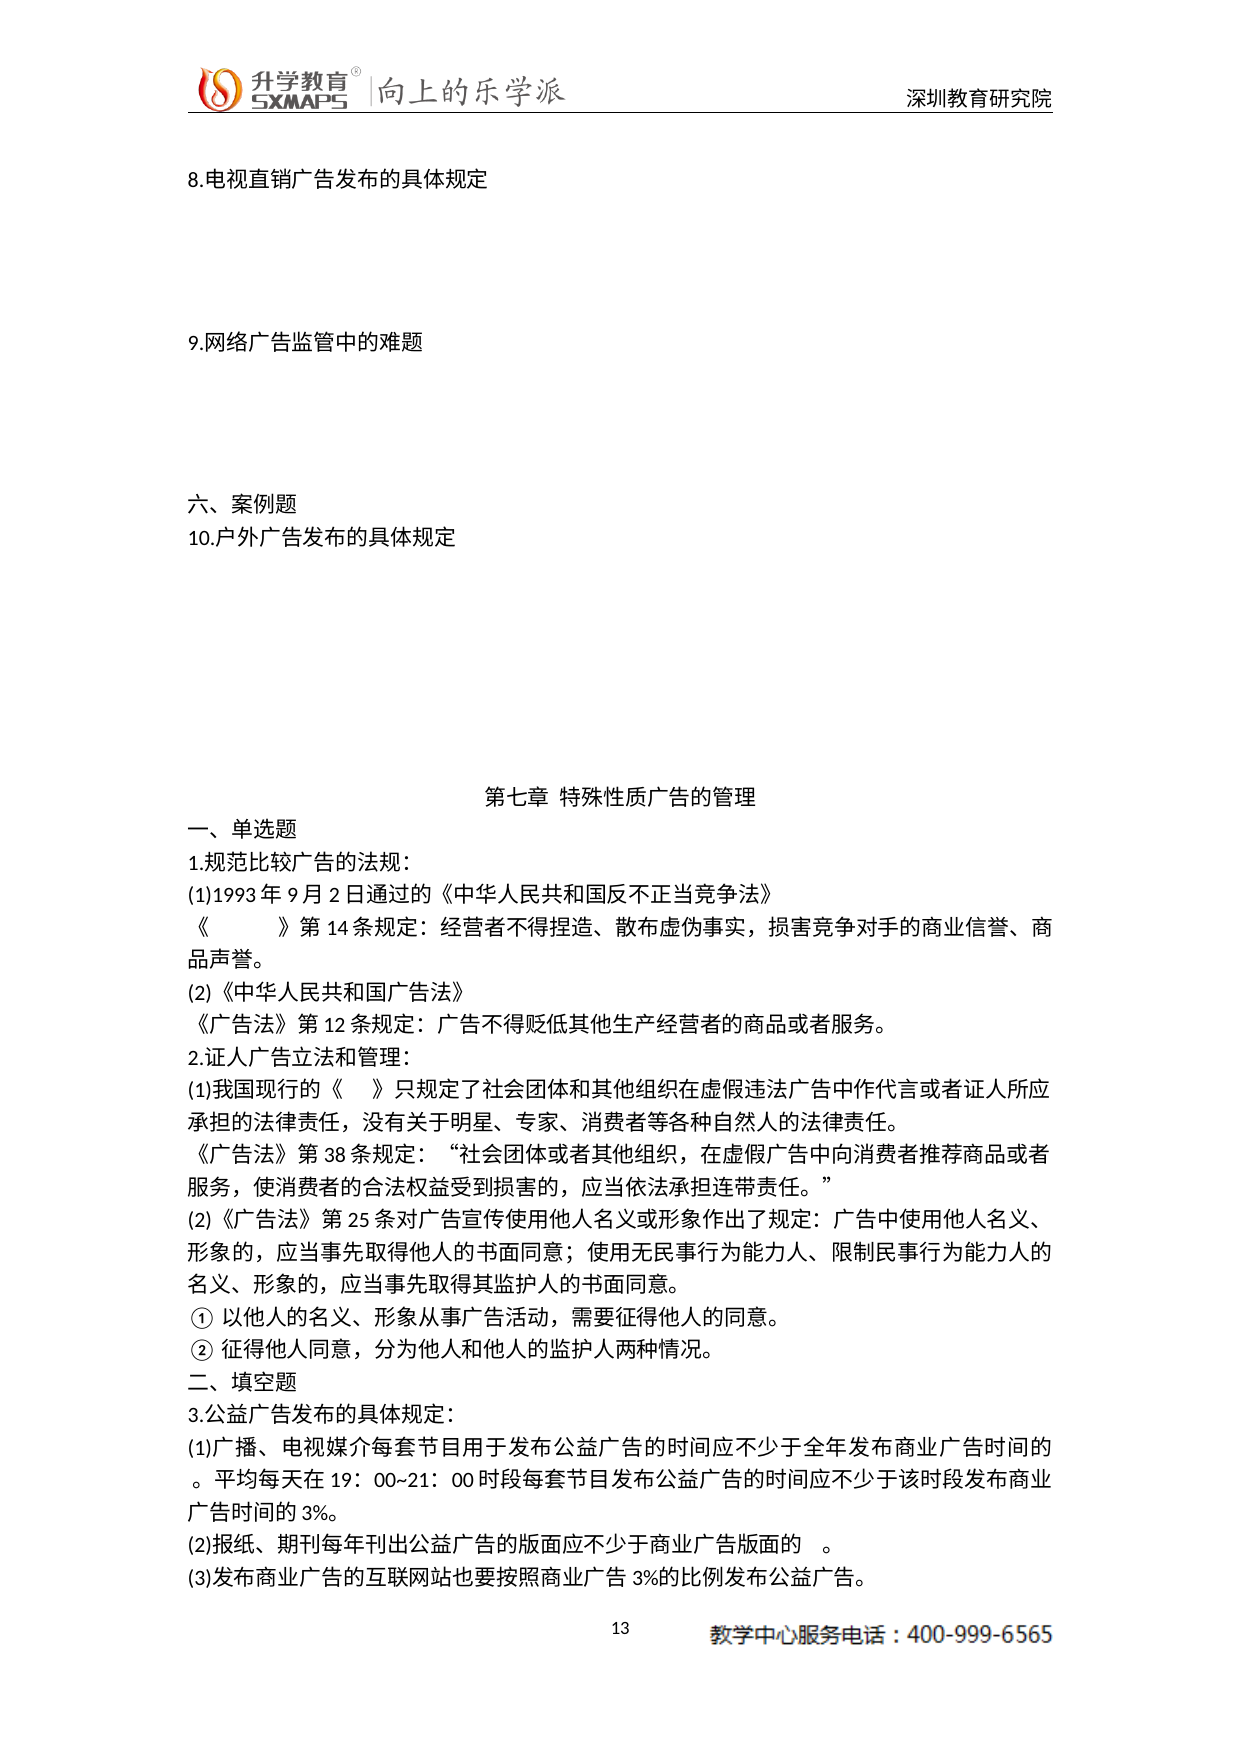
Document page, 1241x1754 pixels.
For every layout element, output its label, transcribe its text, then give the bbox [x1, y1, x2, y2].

text ②征得他人同意，分为他人和他人的监护人两种情况。 [187, 1332, 1053, 1364]
text 2.证人广告立法和管理： [187, 1039, 1053, 1072]
text (2)《广告法》第25条对广告宣传使用他人名义或形象作出了规定：广告中使用他人名义、形象的，应当事先取得他人的书面同意；使用无民事行为能力人、限制民事行为能力人的名义、形象的，应当事先取得其监护人的书面同意。 [187, 1202, 1053, 1299]
text 1.规范比较广告的法规： [187, 844, 1053, 877]
text (1)1993年9月2日通过的《中华人民共和国反不正当竞争法》 [187, 877, 1053, 909]
text 二、填空题 [187, 1364, 1053, 1397]
text 第七章 特殊性质广告的管理 [187, 779, 1053, 812]
text 《 》第14条规定：经营者不得捏造、散布虚伪事实，损害竞争对手的商业信誉、商品声誉。 [187, 909, 1053, 974]
text 《广告法》第38条规定：“社会团体或者其他组织，在虚假广告中向消费者推荐商品或者服务，使消费者的合法权益受到损害的，应当依法承担连带责任。” [187, 1137, 1053, 1202]
list (3)发布商业广告的互联网站也要按照商业广告3%的比例发布公益广告。 [187, 1559, 1053, 1592]
text 9.网络广告监管中的难题 [187, 324, 1053, 357]
list (1)广播、电视媒介每套节目用于发布公益广告的时间应不少于全年发布商业广告时间的 。平均每天在19：00~21：00时段每套节目发布公益广告的时间应不少于该时段发布商业广告时间的3%。 [187, 1429, 1053, 1527]
text 3.公益广告发布的具体规定： [187, 1397, 1053, 1429]
picture [196, 64, 566, 112]
text 8.电视直销广告发布的具体规定 [187, 162, 1053, 194]
picture [701, 1616, 1053, 1651]
text 10.户外广告发布的具体规定 [187, 519, 1053, 552]
text (2)《中华人民共和国广告法》 [187, 974, 1053, 1007]
text 《广告法》第12条规定：广告不得贬低其他生产经营者的商品或者服务。 [187, 1007, 1053, 1039]
text (1)我国现行的《 》只规定了社会团体和其他组织在虚假违法广告中作代言或者证人所应承担的法律责任，没有关于明星、专家、消费者等各种自然人的法律责任。 [187, 1072, 1053, 1137]
text 一、单选题 [187, 812, 1053, 844]
list (2)报纸、期刊每年刊出公益广告的版面应不少于商业广告版面的 。 [187, 1527, 1053, 1559]
text 六、案例题 [187, 487, 1053, 519]
text ①以他人的名义、形象从事广告活动，需要征得他人的同意。 [187, 1299, 1053, 1332]
